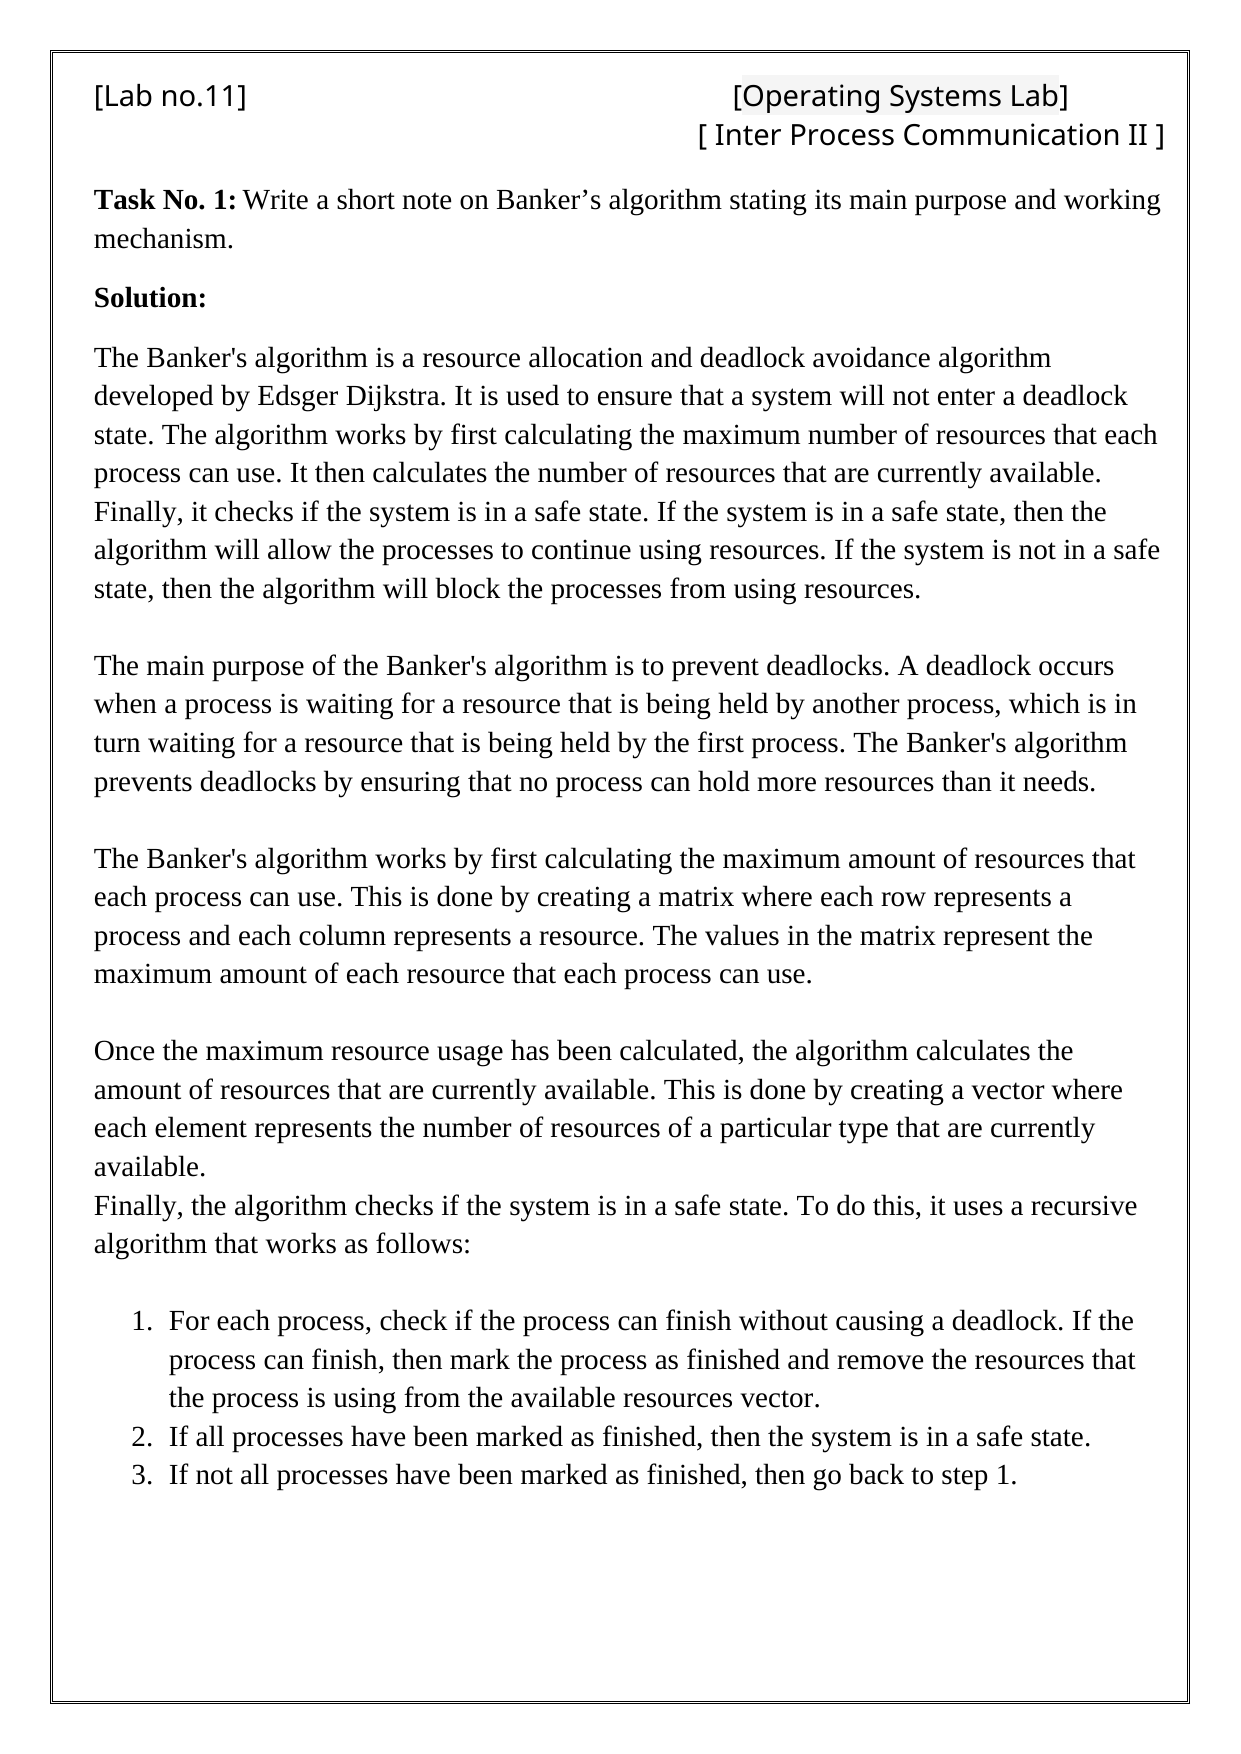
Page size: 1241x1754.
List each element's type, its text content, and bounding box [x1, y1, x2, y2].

text Finally, the algorithm checks if the system is in a safe state. To do this, it uses a recursive algorithm that works as follows: [94, 1188, 1165, 1260]
text Task No. 1: Write a short note on Banker’s algorithm stating its main purpose and working mechanism. [94, 182, 1165, 254]
list If not all processes have been marked as finished, then go back to step 1. [131, 1457, 1165, 1491]
list If all processes have been marked as finished, then the system is in a safe state. [131, 1419, 1165, 1452]
text The Banker's algorithm is a resource allocation and deadlock avoidance algorithm developed by Edsger Dijkstra. It is used to ensure that a system will not enter a deadlock state. The algorithm works by first calculating the maximum number of resources that each process can use. It then calculates the number of resources that are currently available. Finally, it checks if the system is in a safe state. If the system is in a safe state, then the algorithm will allow the processes to continue using resources. If the system is not in a safe state, then the algorithm will block the processes from using resources. [94, 340, 1165, 604]
text The Banker's algorithm works by first calculating the maximum amount of resources that each process can use. This is done by creating a matrix where each row represents a process and each column represents a resource. The values in the matrix represent the maximum amount of each resource that each process can use. [94, 841, 1165, 990]
list For each process, check if the process can finish without causing a deadlock. If the process can finish, then mark the process as finished and remove the resources that the process is using from the available resources vector. [131, 1303, 1165, 1414]
text Once the maximum resource usage has been calculated, the algorithm calculates the amount of resources that are currently available. This is done by creating a vector where each element represents the number of resources of a particular type that are currently available. [94, 1033, 1165, 1183]
text The main purpose of the Banker's algorithm is to prevent deadlocks. A deadlock occurs when a process is waiting for a resource that is being held by another process, which is in turn waiting for a resource that is being held by the first process. The Banker's algorithm prevents deadlocks by ensuring that no process can hold more resources than it needs. [94, 648, 1165, 797]
text Solution: [94, 280, 1165, 314]
